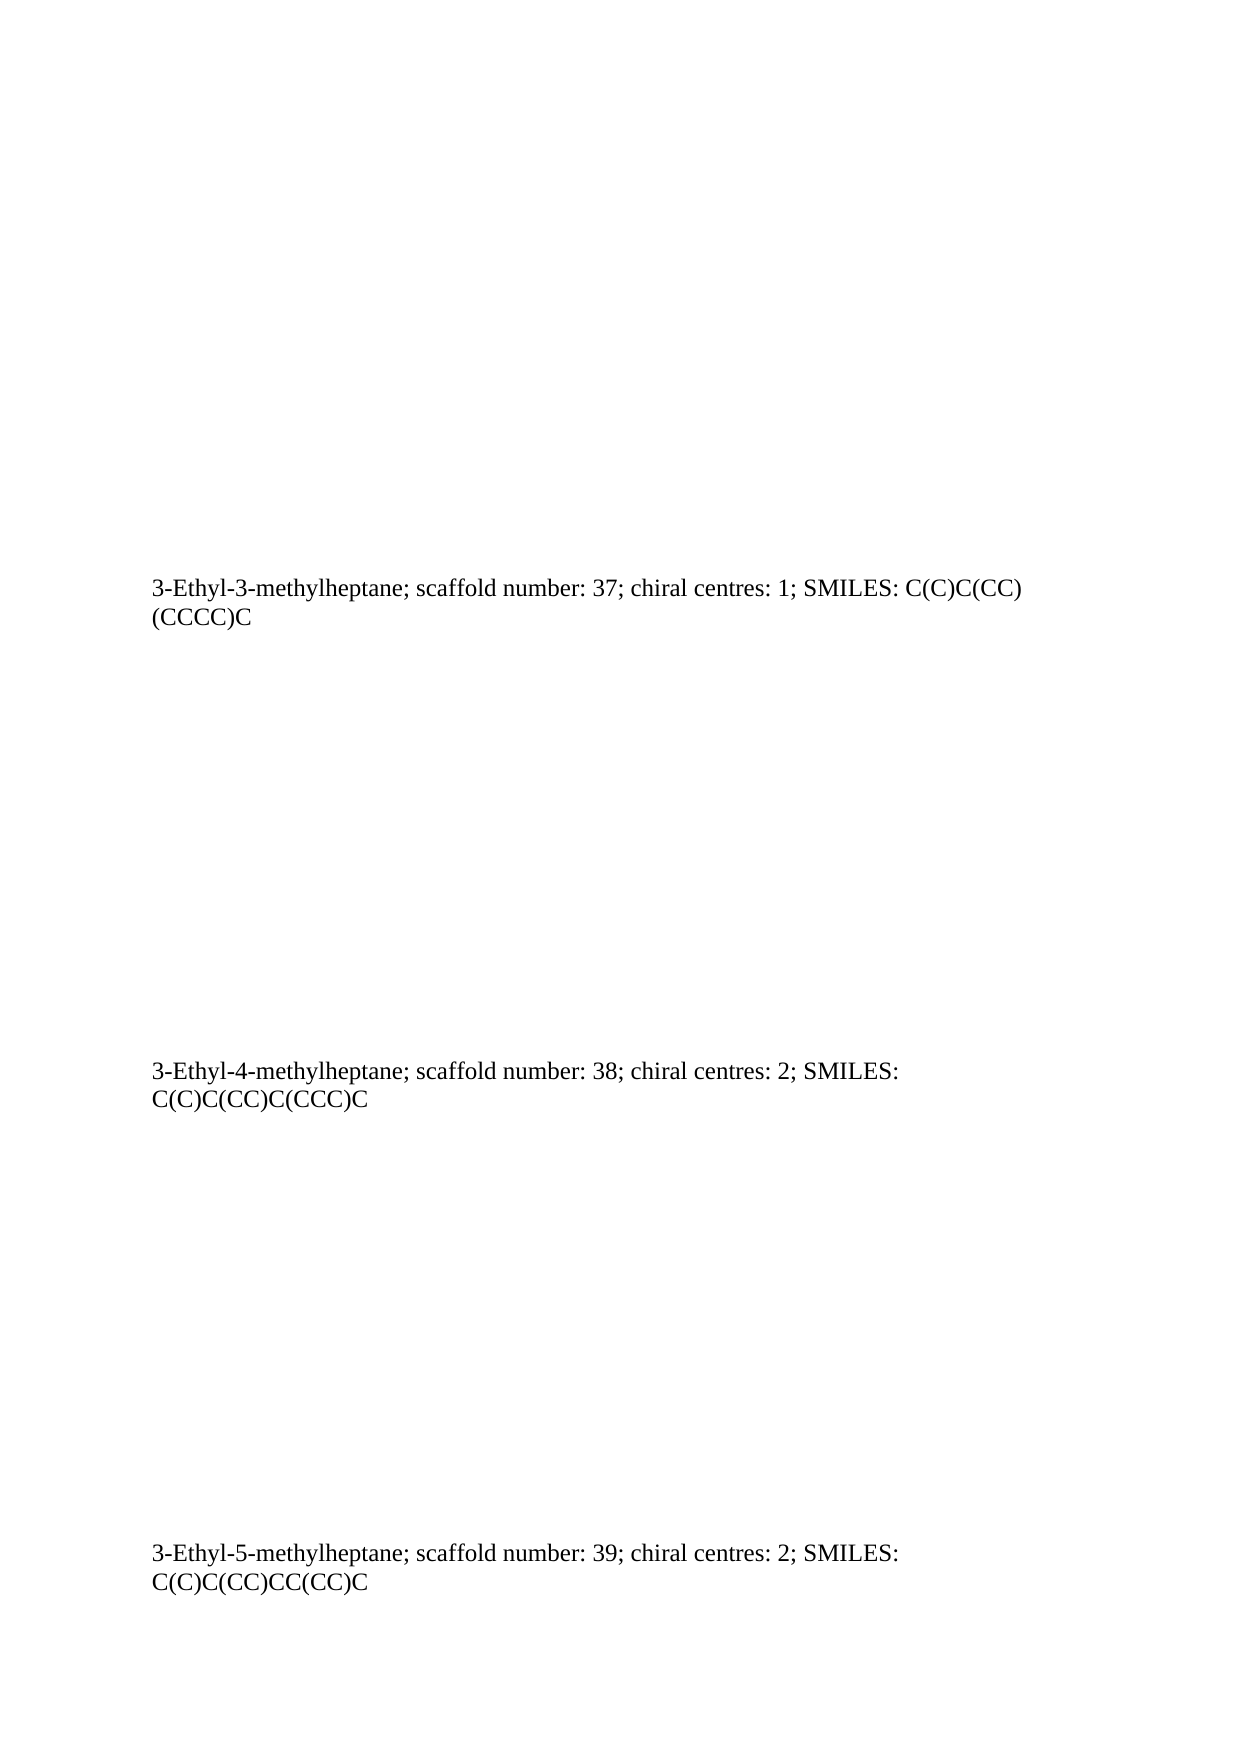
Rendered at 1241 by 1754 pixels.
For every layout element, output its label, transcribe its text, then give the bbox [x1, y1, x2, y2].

table_cell 3-Ethyl-3-methylheptane; scaffold number: 37; chiral centres: 1; SMILES: C(C)C(CC)(CCCC)C [150, 150, 1090, 632]
table_cell 3-Ethyl-4-methylheptane; scaffold number: 38; chiral centres: 2; SMILES: C(C)C(CC)C(CCC)C [150, 633, 1090, 1115]
table_cell 3-Ethyl-5-methylheptane; scaffold number: 39; chiral centres: 2; SMILES: C(C)C(CC)CC(CC)C [150, 1115, 1090, 1597]
